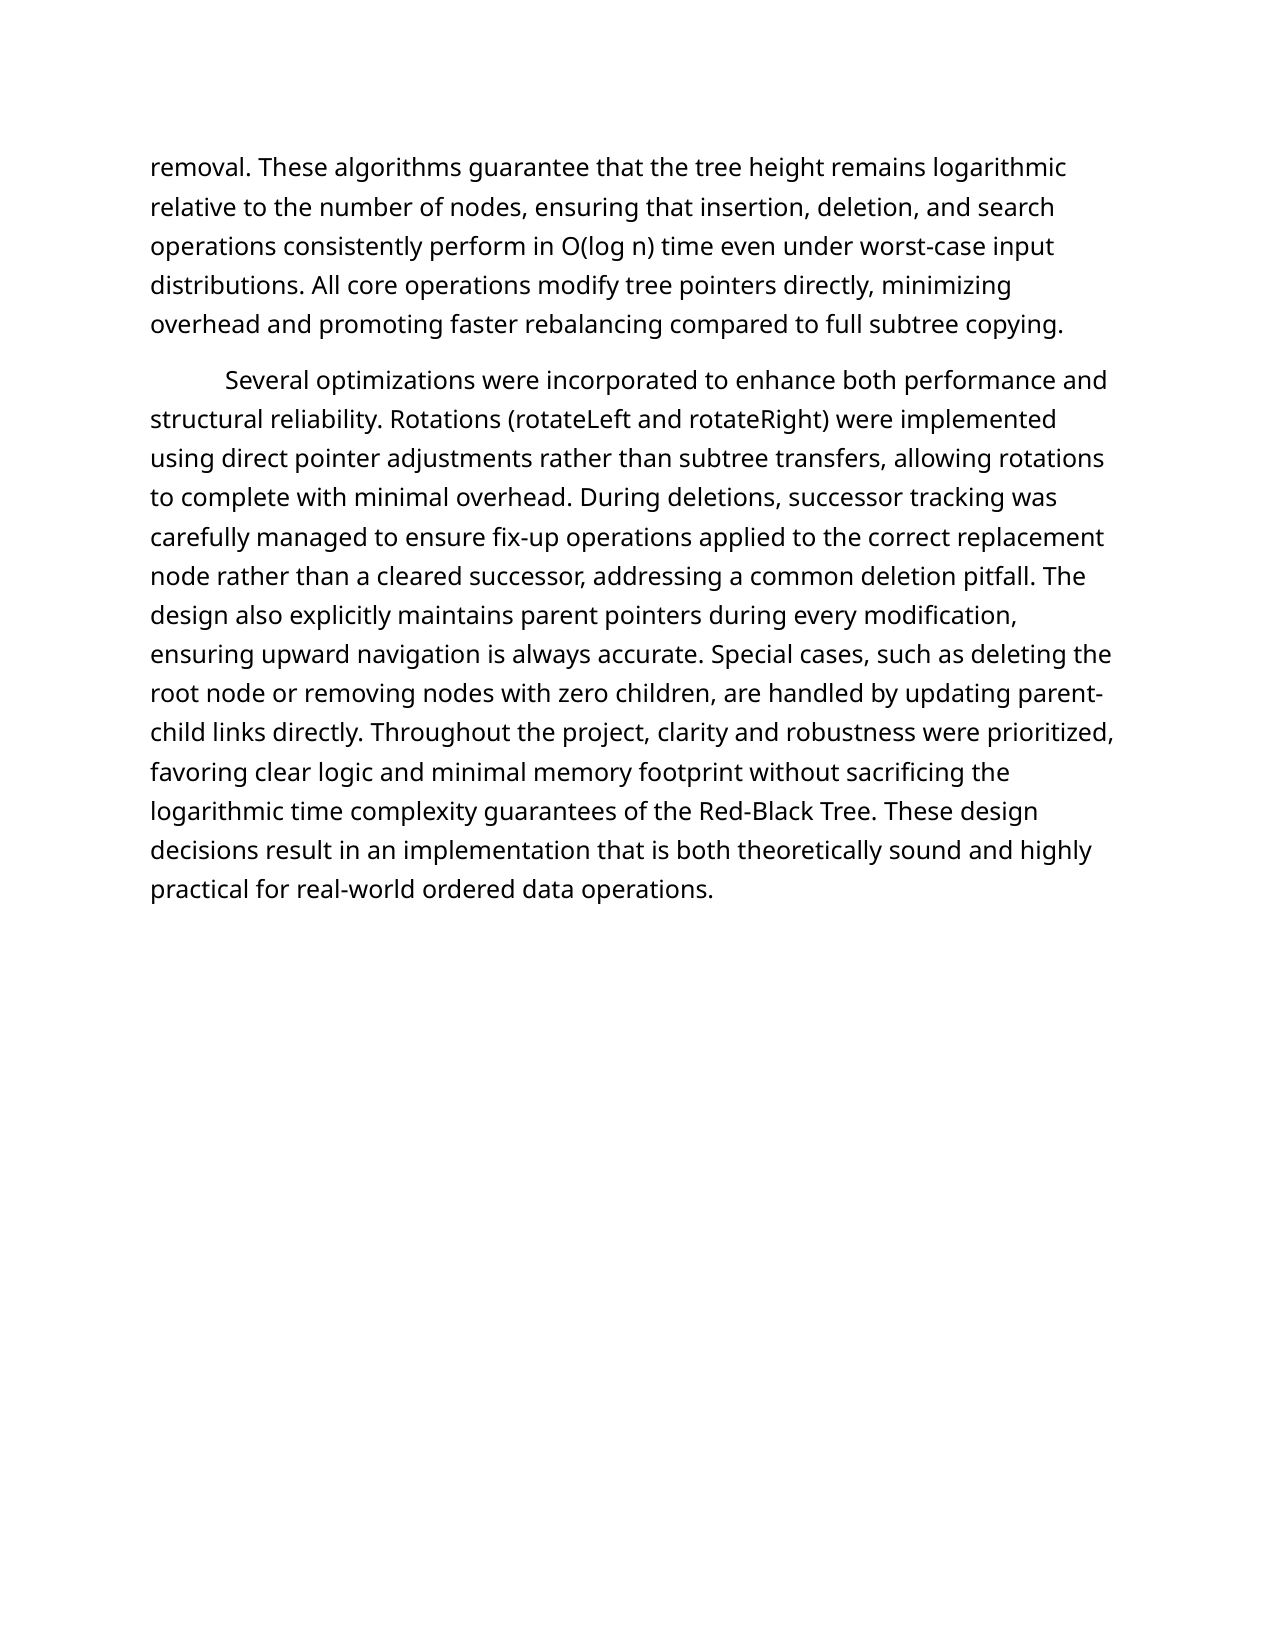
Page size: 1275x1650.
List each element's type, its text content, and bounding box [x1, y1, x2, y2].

text Several optimizations were incorporated to enhance both performance and structural reliability. Rotations (rotateLeft and rotateRight) were implemented using direct pointer adjustments rather than subtree transfers, allowing rotations to complete with minimal overhead. During deletions, successor tracking was carefully managed to ensure fix-up operations applied to the correct replacement node rather than a cleared successor, addressing a common deletion pitfall. The design also explicitly maintains parent pointers during every modification, ensuring upward navigation is always accurate. Special cases, such as deleting the root node or removing nodes with zero children, are handled by updating parent-child links directly. Throughout the project, clarity and robustness were prioritized, favoring clear logic and minimal memory footprint without sacrificing the logarithmic time complexity guarantees of the Red-Black Tree. These design decisions result in an implementation that is both theoretically sound and highly practical for real-world ordered data operations. [150, 362, 1125, 906]
